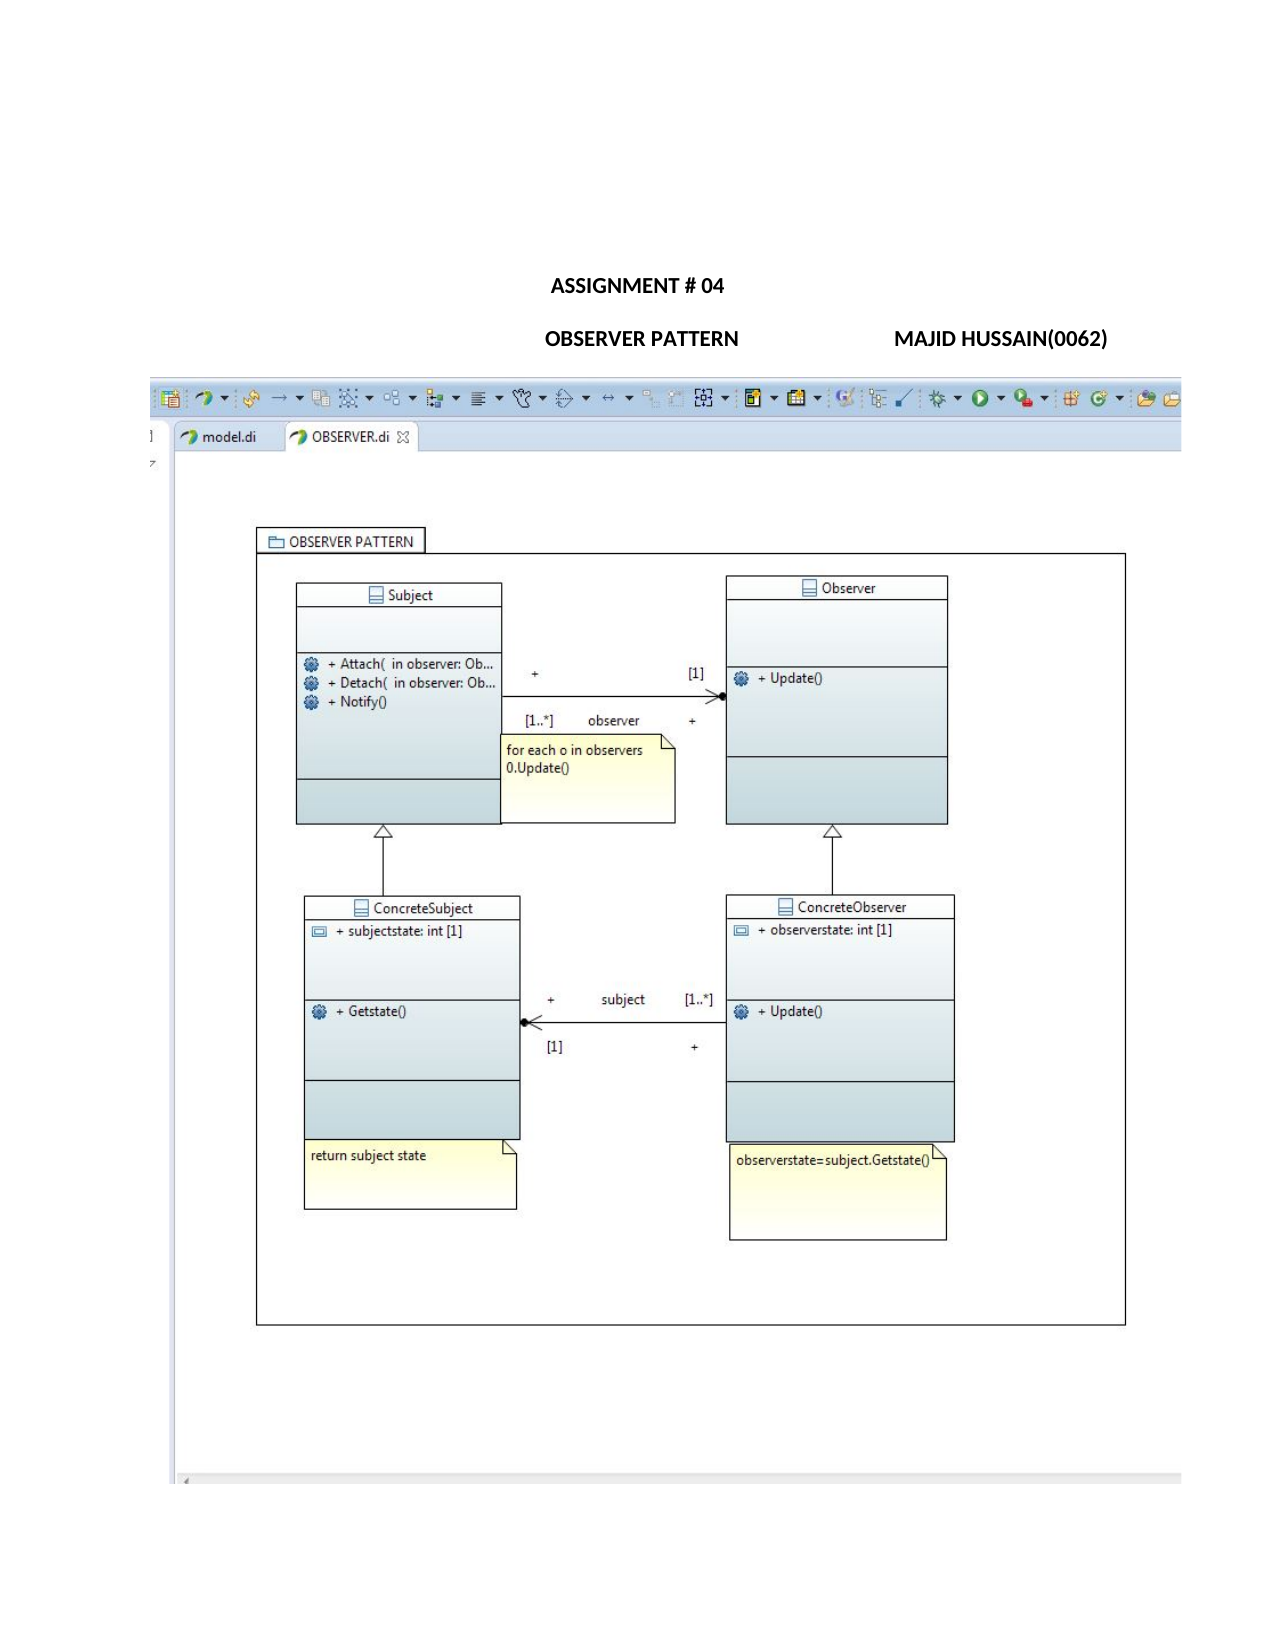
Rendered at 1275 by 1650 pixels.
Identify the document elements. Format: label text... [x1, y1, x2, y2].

picture [150, 377, 1182, 1484]
text OBSERVER PATTERN MAJID HUSSAIN(0062) [150, 324, 1125, 352]
text ASSIGNMENT # 04 [150, 271, 1125, 299]
